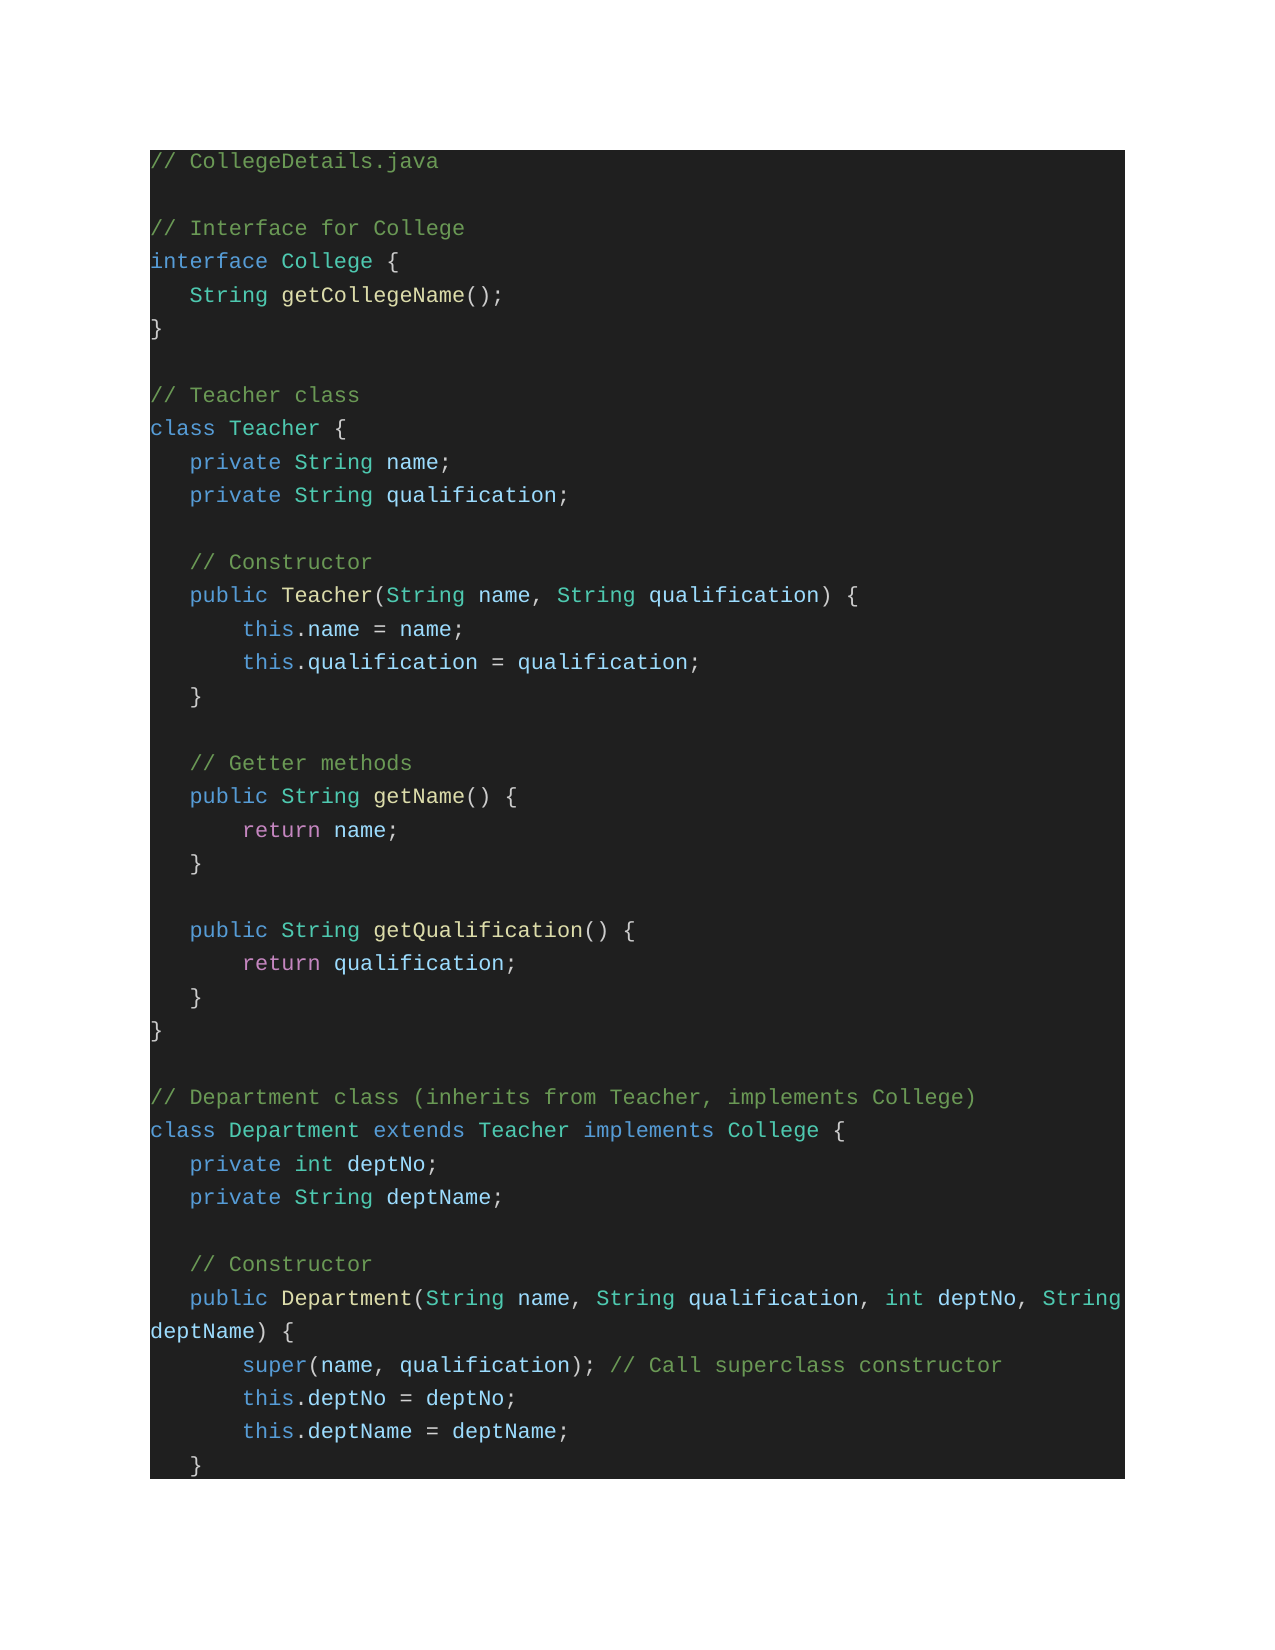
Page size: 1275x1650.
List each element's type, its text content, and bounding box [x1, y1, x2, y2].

text private String qualification; [150, 484, 1125, 509]
text private String deptName; [150, 1187, 1125, 1211]
text this.qualification = qualification; [150, 652, 1125, 676]
text // Teacher class [150, 384, 1125, 409]
text // CollegeDetails.java [150, 150, 1125, 175]
text return name; [150, 819, 1125, 843]
text // Constructor [150, 551, 1125, 576]
text } [150, 986, 1125, 1011]
text this.deptName = deptName; [150, 1421, 1125, 1445]
text String getCollegeName(); [150, 284, 1125, 308]
text private int deptNo; [150, 1153, 1125, 1178]
text super(name, qualification); // Call superclass constructor [150, 1354, 1125, 1378]
text public Teacher(String name, String qualification) { [150, 585, 1125, 609]
text this.deptNo = deptNo; [150, 1387, 1125, 1412]
text private String name; [150, 451, 1125, 476]
text } [150, 317, 1125, 342]
text return qualification; [150, 952, 1125, 977]
text } [150, 1454, 1125, 1479]
text // Interface for College [150, 217, 1125, 242]
text } [150, 852, 1125, 877]
text this.name = name; [150, 618, 1125, 643]
text // Constructor [150, 1253, 1125, 1278]
text public Department(String name, String qualification, int deptNo, String deptName) { [150, 1287, 1125, 1345]
text } [150, 1019, 1125, 1044]
text // Getter methods [150, 752, 1125, 777]
text } [150, 685, 1125, 710]
text class Teacher { [150, 417, 1125, 442]
text public String getName() { [150, 785, 1125, 810]
text interface College { [150, 250, 1125, 275]
text public String getQualification() { [150, 919, 1125, 944]
text // Department class (inherits from Teacher, implements College) [150, 1086, 1125, 1111]
text class Department extends Teacher implements College { [150, 1120, 1125, 1144]
